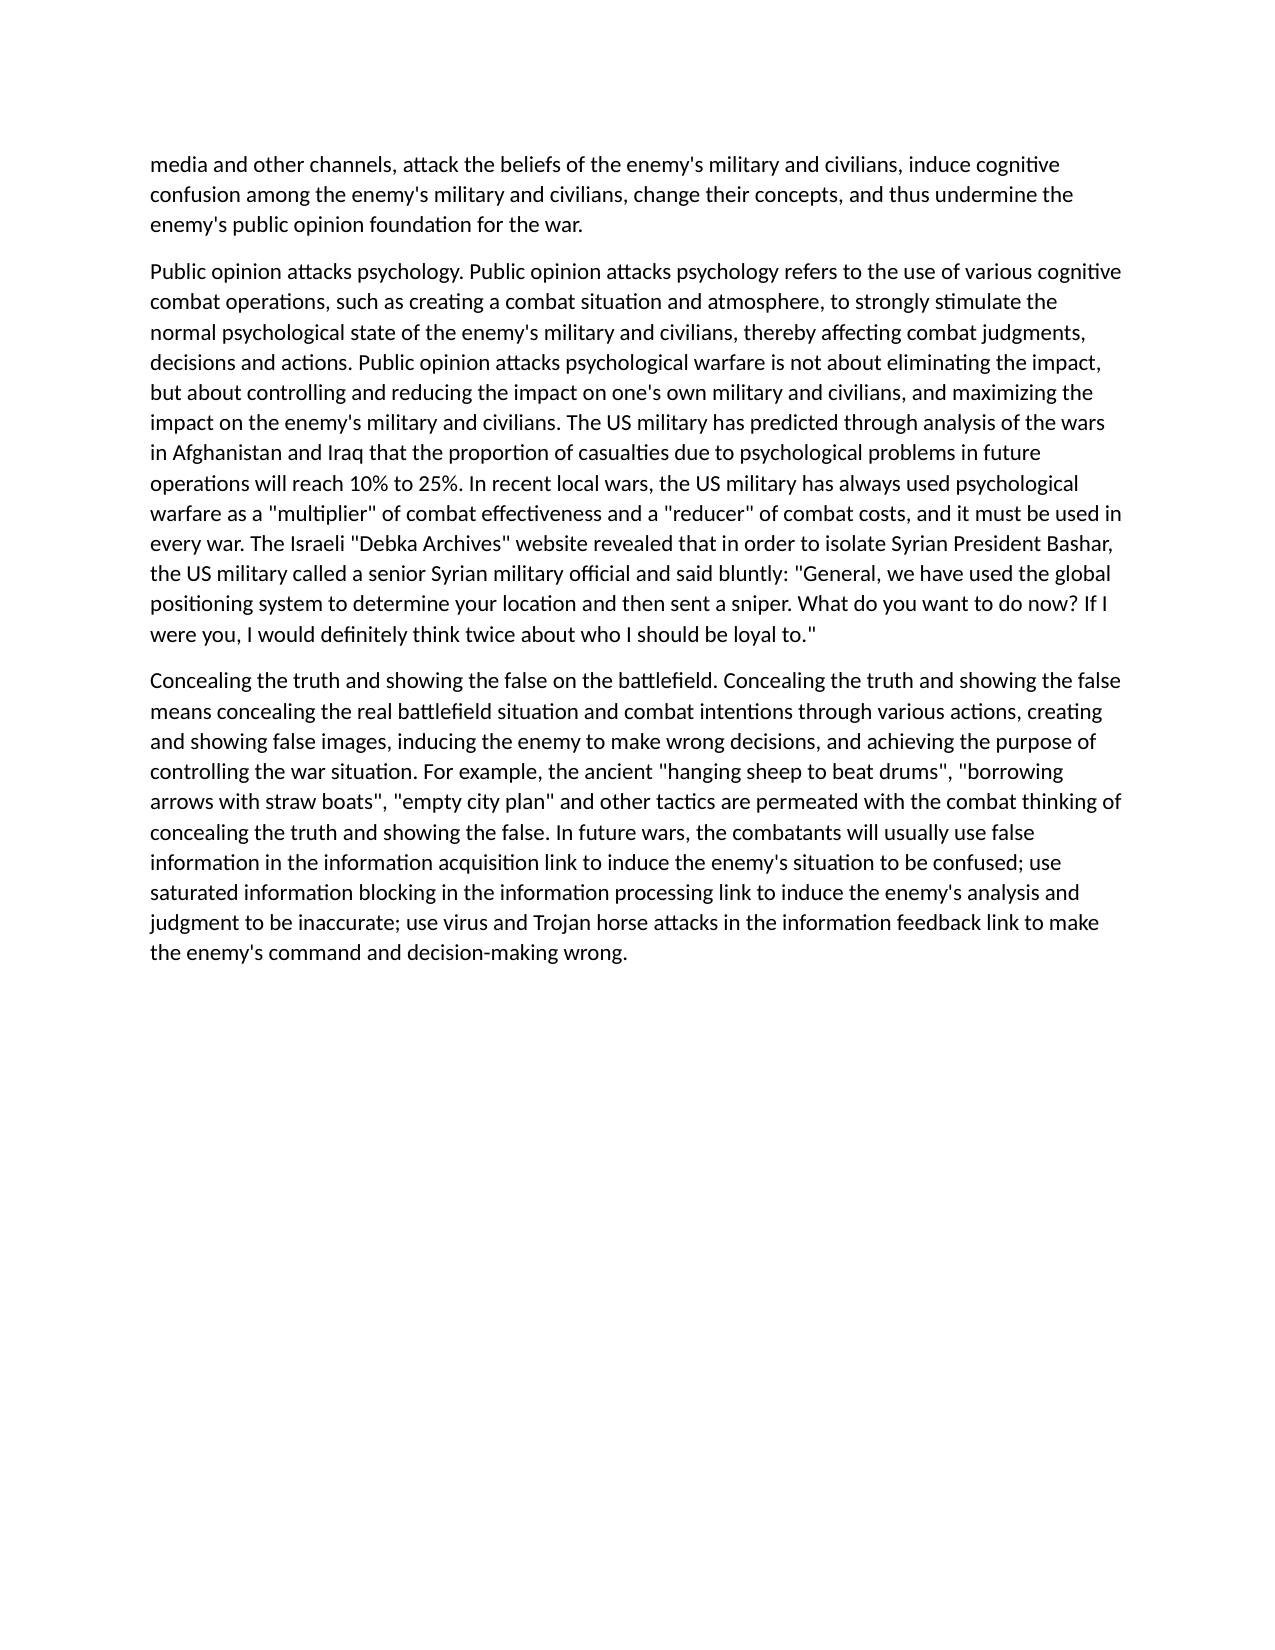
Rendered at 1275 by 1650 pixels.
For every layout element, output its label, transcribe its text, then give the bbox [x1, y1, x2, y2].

text Concealing the truth and showing the false on the battlefield. Concealing the truth and showing the false means concealing the real battlefield situation and combat intentions through various actions, creating and showing false images, inducing the enemy to make wrong decisions, and achieving the purpose of controlling the war situation. For example, the ancient "hanging sheep to beat drums", "borrowing arrows with straw boats", "empty city plan" and other tactics are permeated with the combat thinking of concealing the truth and showing the false. In future wars, the combatants will usually use false information in the information acquisition link to induce the enemy's situation to be confused; use saturated information blocking in the information processing link to induce the enemy's analysis and judgment to be inaccurate; use virus and Trojan horse attacks in the information feedback link to make the enemy's command and decision-making wrong. [150, 667, 1125, 967]
text Public opinion attacks psychology. Public opinion attacks psychology refers to the use of various cognitive combat operations, such as creating a combat situation and atmosphere, to strongly stimulate the normal psychological state of the enemy's military and civilians, thereby affecting combat judgments, decisions and actions. Public opinion attacks psychological warfare is not about eliminating the impact, but about controlling and reducing the impact on one's own military and civilians, and maximizing the impact on the enemy's military and civilians. The US military has predicted through analysis of the wars in Afghanistan and Iraq that the proportion of casualties due to psychological problems in future operations will reach 10% to 25%. In recent local wars, the US military has always used psychological warfare as a "multiplier" of combat effectiveness and a "reducer" of combat costs, and it must be used in every war. The Israeli "Debka Archives" website revealed that in order to isolate Syrian President Bashar, the US military called a senior Syrian military official and said bluntly: "General, we have used the global positioning system to determine your location and then sent a sniper. What do you want to do now? If I were you, I would definitely think twice about who I should be loyal to." [150, 257, 1125, 648]
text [150, 150, 1125, 238]
